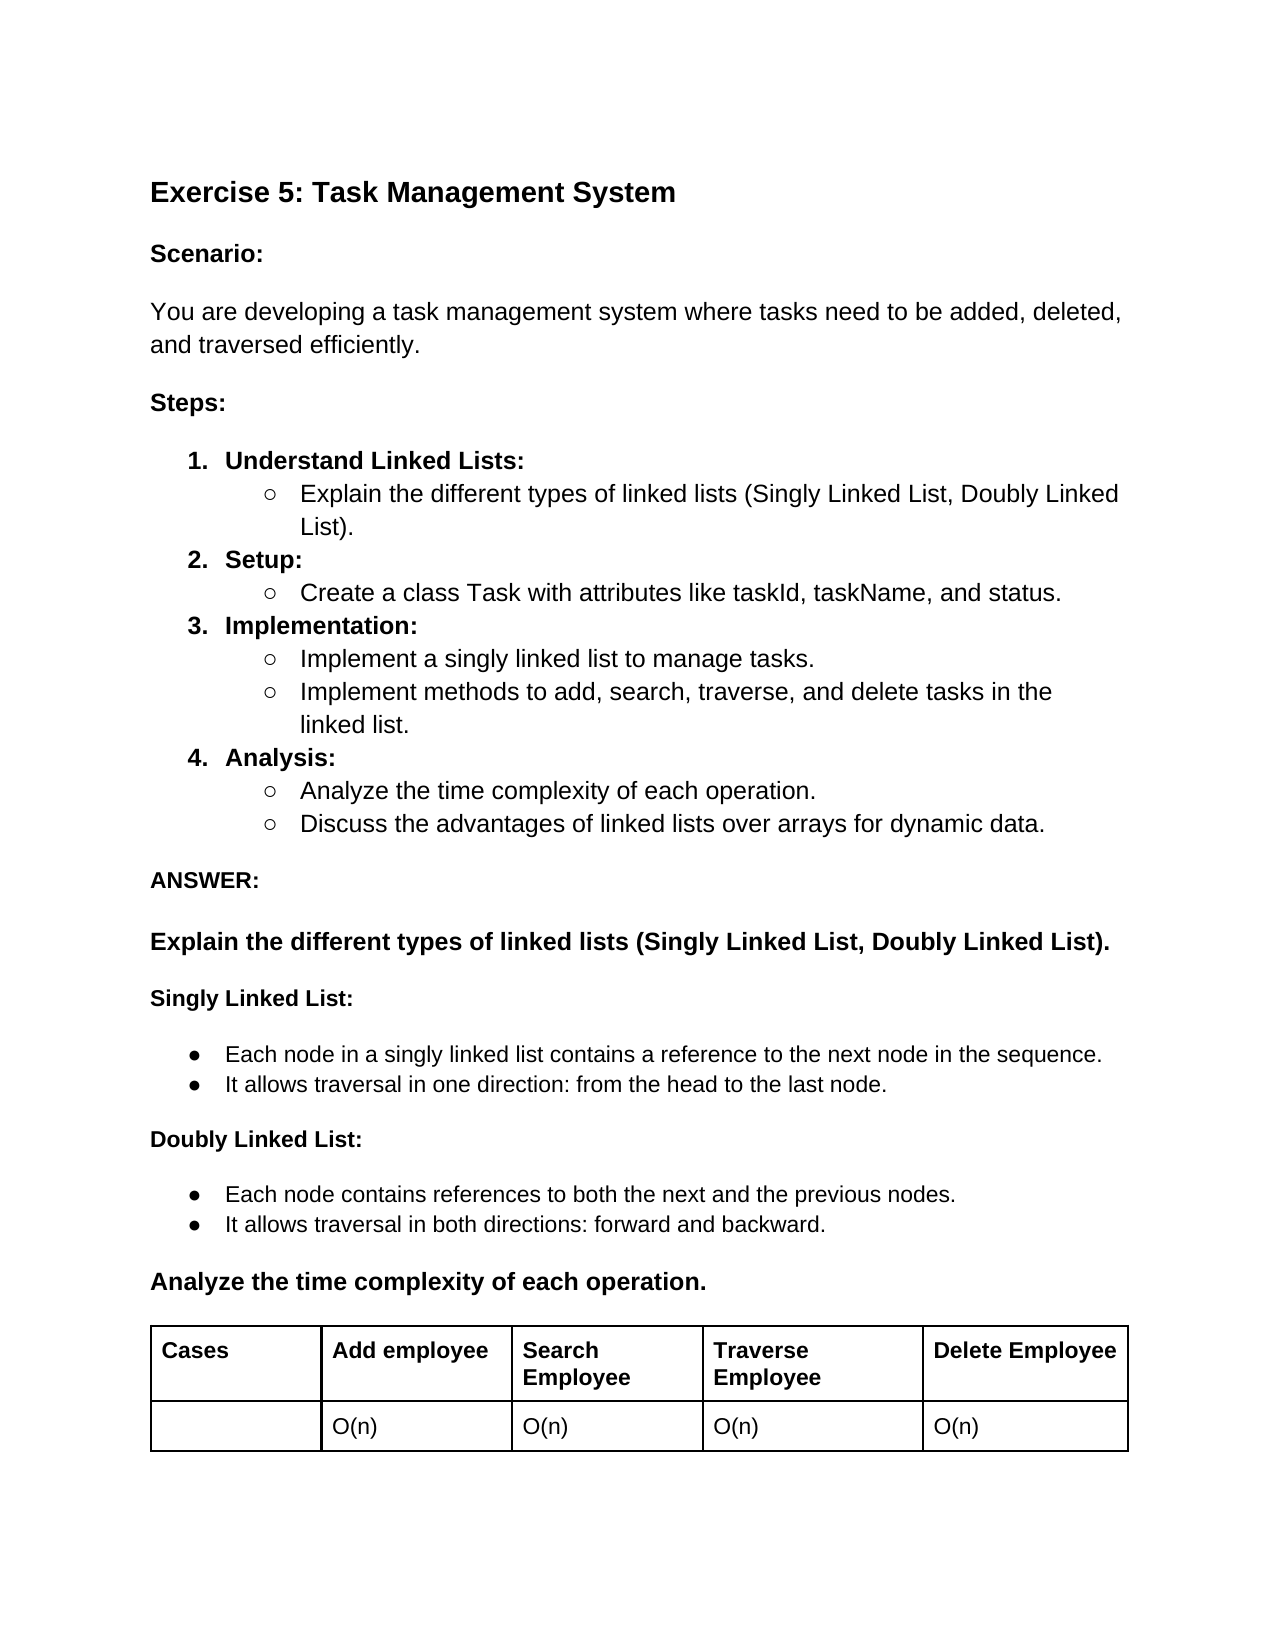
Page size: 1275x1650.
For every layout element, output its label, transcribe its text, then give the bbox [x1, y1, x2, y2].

list Create a class Task with attributes like taskId, taskName, and status. [262, 578, 1125, 606]
list Discuss the advantages of linked lists over arrays for dynamic data. [262, 809, 1125, 838]
table_cell [152, 1402, 320, 1449]
list Explain the different types of linked lists (Singly Linked List, Doubly Linked List). [262, 479, 1125, 540]
text ANSWER: [150, 867, 1125, 893]
table_cell O(n) [323, 1402, 511, 1449]
text Explain the different types of linked lists (Singly Linked List, Doubly Linked List). [150, 927, 1125, 956]
table_cell O(n) [924, 1402, 1127, 1449]
table_header Cases [152, 1327, 320, 1400]
list Analysis: [187, 743, 1125, 772]
list It allows traversal in both directions: forward and backward. [187, 1211, 1125, 1238]
list It allows traversal in one direction: from the head to the last node. [187, 1071, 1125, 1097]
table_cell O(n) [704, 1402, 922, 1449]
text Analyze the time complexity of each operation. [150, 1267, 1125, 1295]
table_header Search Employee [513, 1327, 702, 1400]
table_cell O(n) [513, 1402, 702, 1449]
text Scenario: [150, 238, 1125, 267]
list Understand Linked Lists: [187, 446, 1125, 474]
table_header Add employee [323, 1327, 511, 1400]
list Implement methods to add, search, traverse, and delete tasks in the linked list. [262, 677, 1125, 738]
text Steps: [150, 388, 1125, 416]
text You are developing a task management system where tasks need to be added, deleted, and traversed efficiently. [150, 297, 1125, 358]
text Doubly Linked List: [150, 1126, 1125, 1152]
list Analyze the time complexity of each operation. [262, 776, 1125, 804]
list Implement a singly linked list to manage tasks. [262, 644, 1125, 672]
list Each node in a singly linked list contains a reference to the next node in the sequence. [187, 1041, 1125, 1067]
list Each node contains references to both the next and the previous nodes. [187, 1181, 1125, 1207]
text Singly Linked List: [150, 985, 1125, 1012]
table_header Traverse Employee [704, 1327, 922, 1400]
table_header Delete Employee [924, 1327, 1127, 1400]
text Exercise 5: Task Management System [150, 175, 1125, 208]
list Setup: [187, 545, 1125, 573]
list Implementation: [187, 611, 1125, 639]
